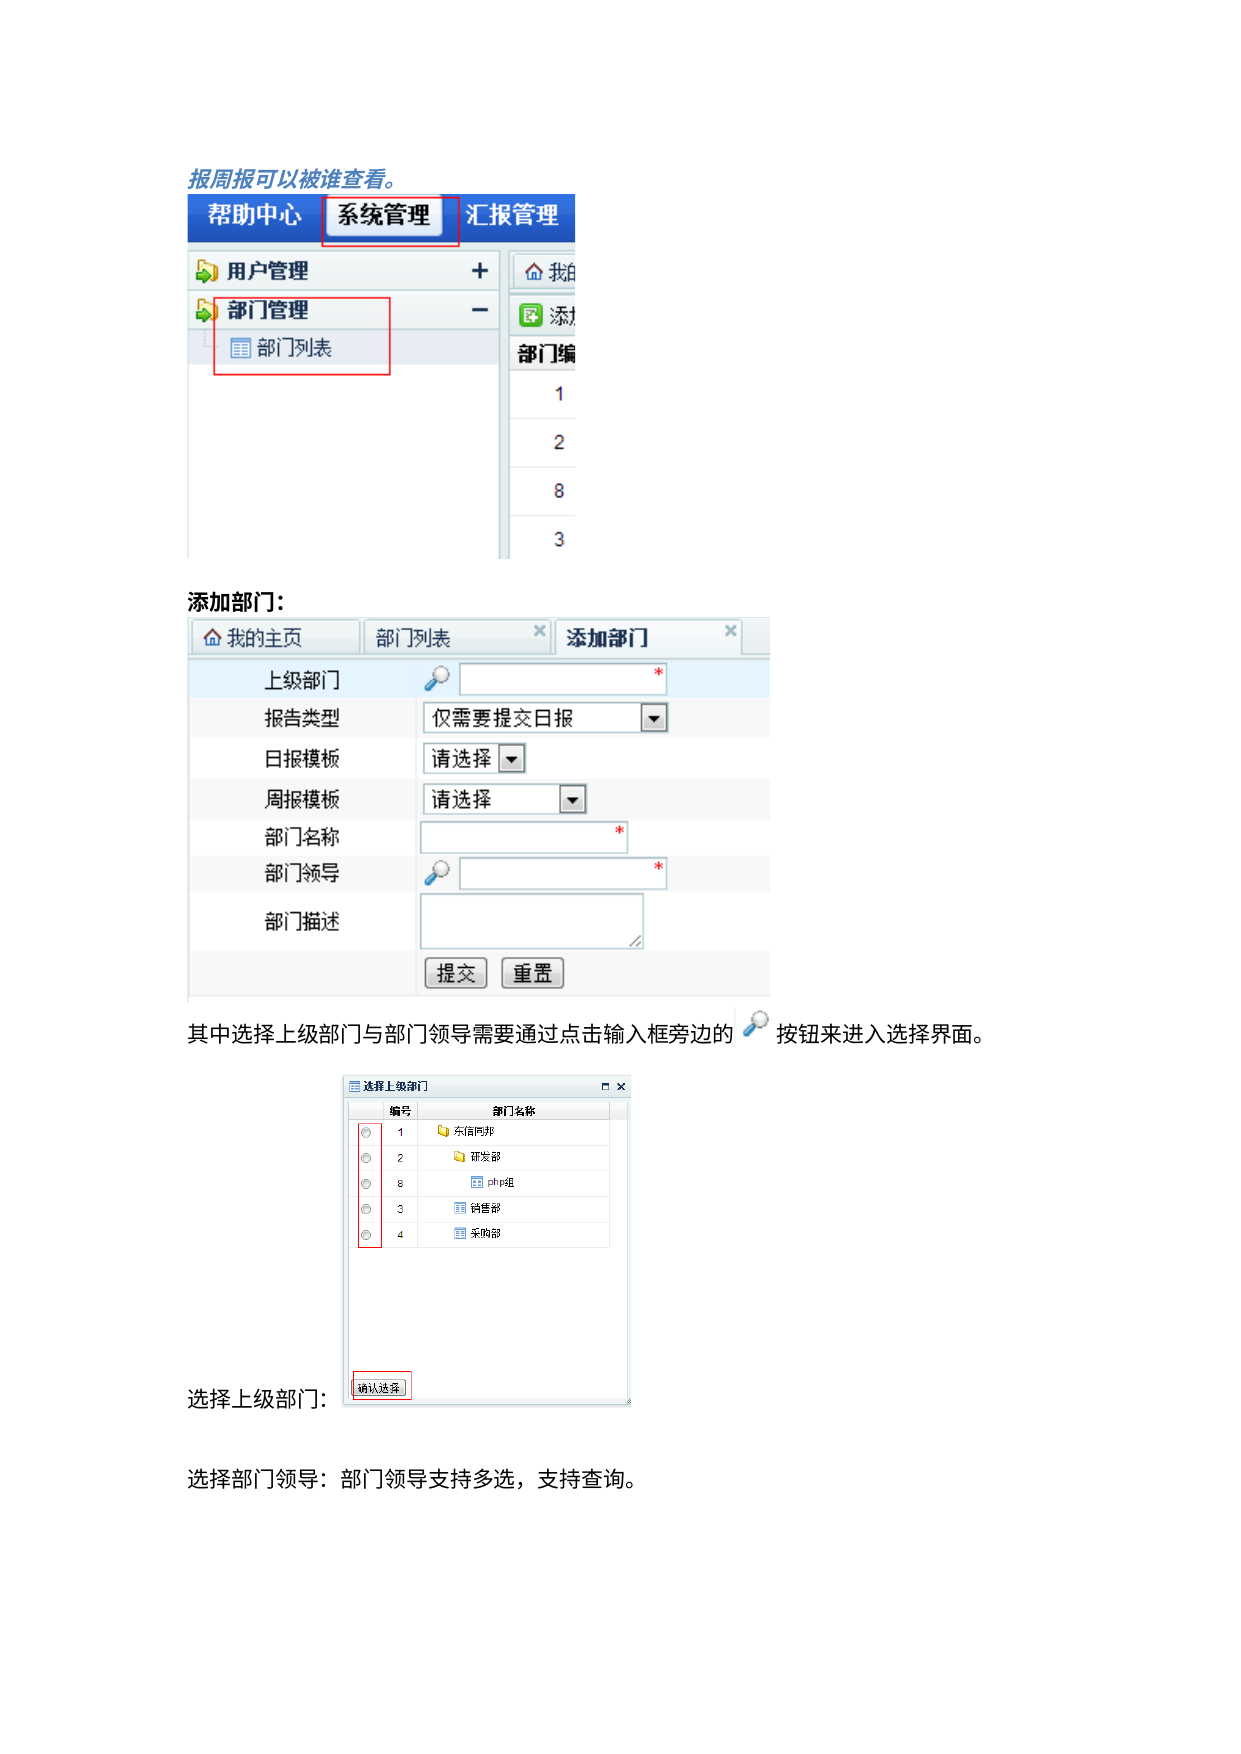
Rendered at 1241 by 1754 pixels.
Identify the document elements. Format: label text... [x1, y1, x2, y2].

picture [187, 617, 771, 1003]
picture [734, 1007, 777, 1043]
text 添加部门： [187, 584, 1053, 617]
text 部门管理位于系统管理之下，主要用于对系统内的部门进行增删改查管理，其中涉及到指定日报周报中相应部门所使用的模板。以及指定某一部门的领导。每个部门的领导直接影响这个部门的日报周报可以被谁查看。 [187, 162, 1053, 194]
text 其中选择上级部门与部门领导需要通过点击输入框旁边的按钮来进入选择界面。 [187, 1007, 1053, 1072]
text 选择部门领导：部门领导支持多选，支持查询。 [187, 1462, 1053, 1494]
picture [340, 1072, 632, 1408]
picture [187, 194, 575, 559]
